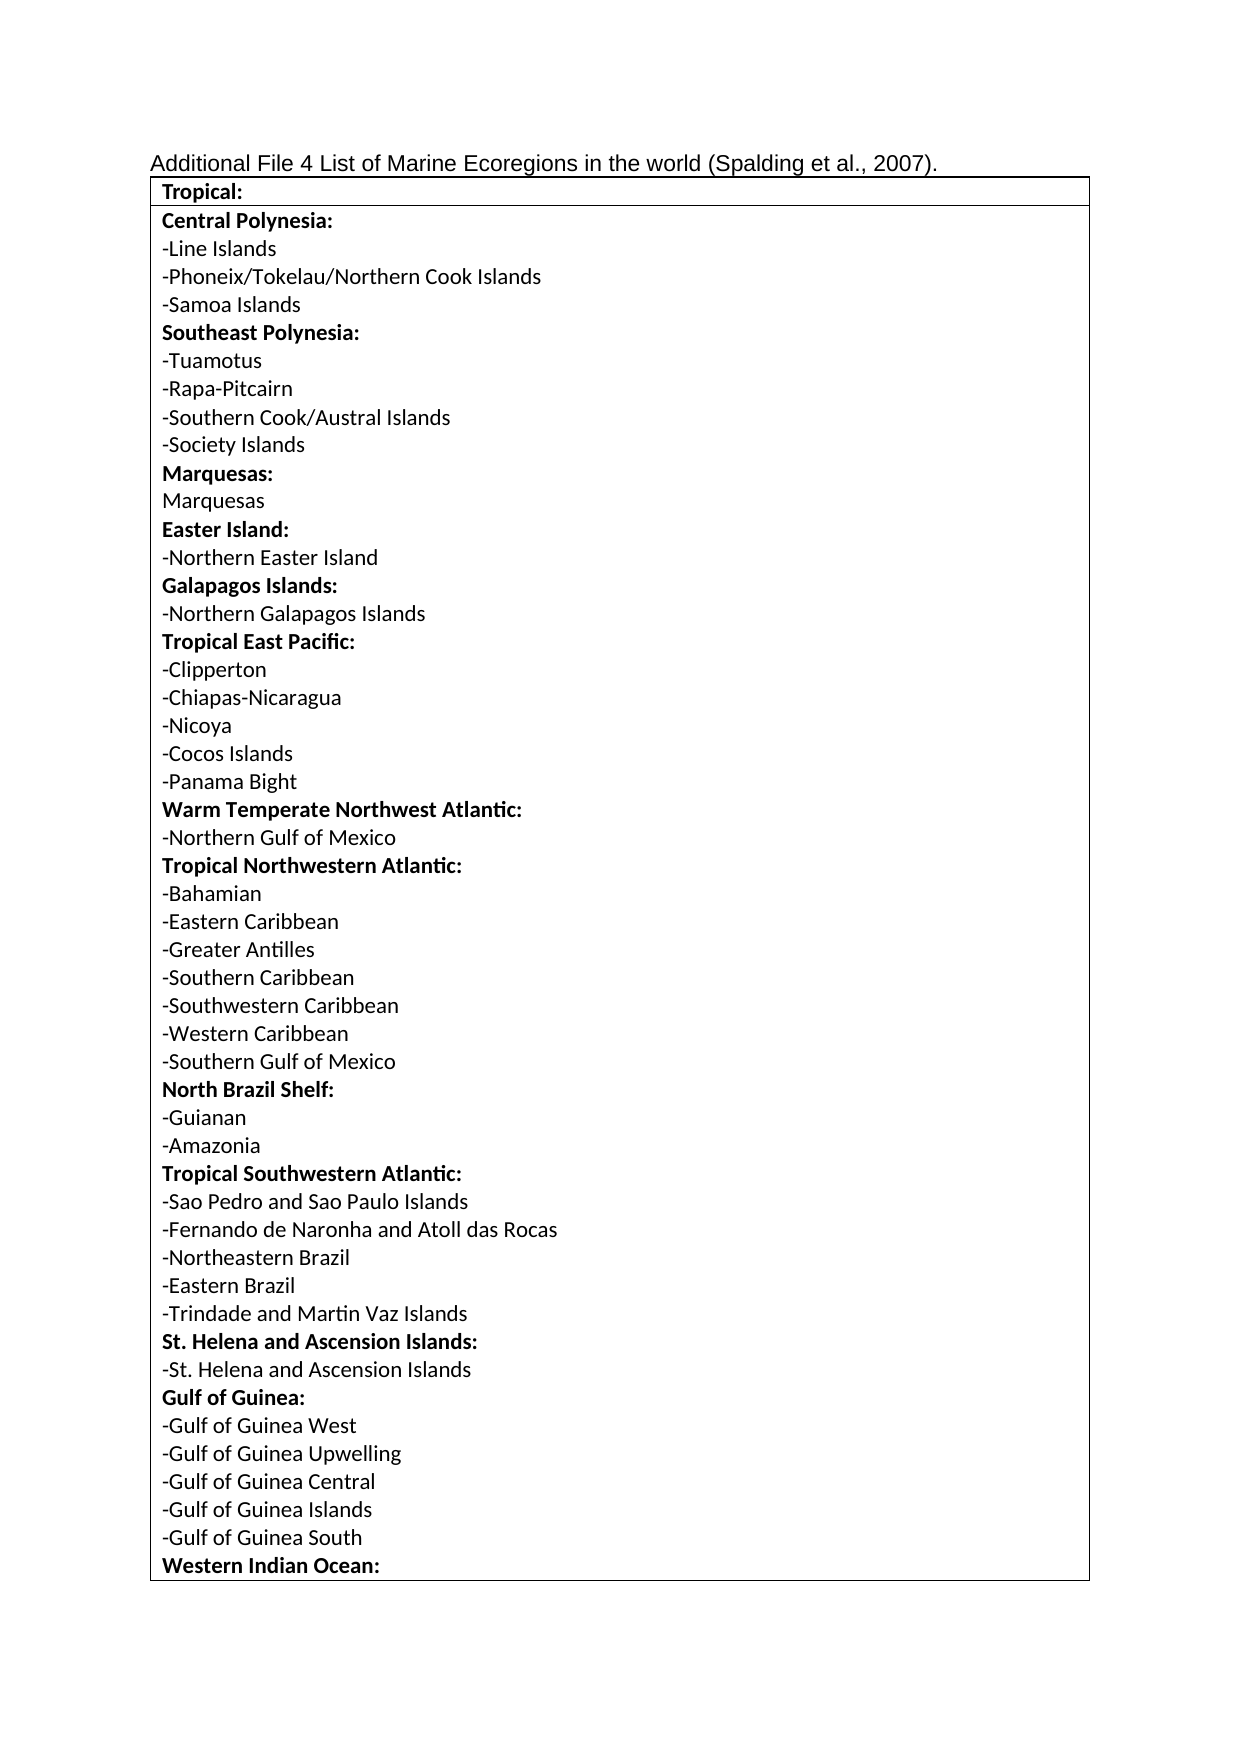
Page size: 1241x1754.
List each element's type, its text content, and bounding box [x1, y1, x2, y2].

text Additional File 4 List of Marine Ecoregions in the world (Spalding et al., 2007). [150, 150, 1090, 176]
table_header Tropical: [151, 178, 1089, 205]
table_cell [151, 206, 1089, 1579]
